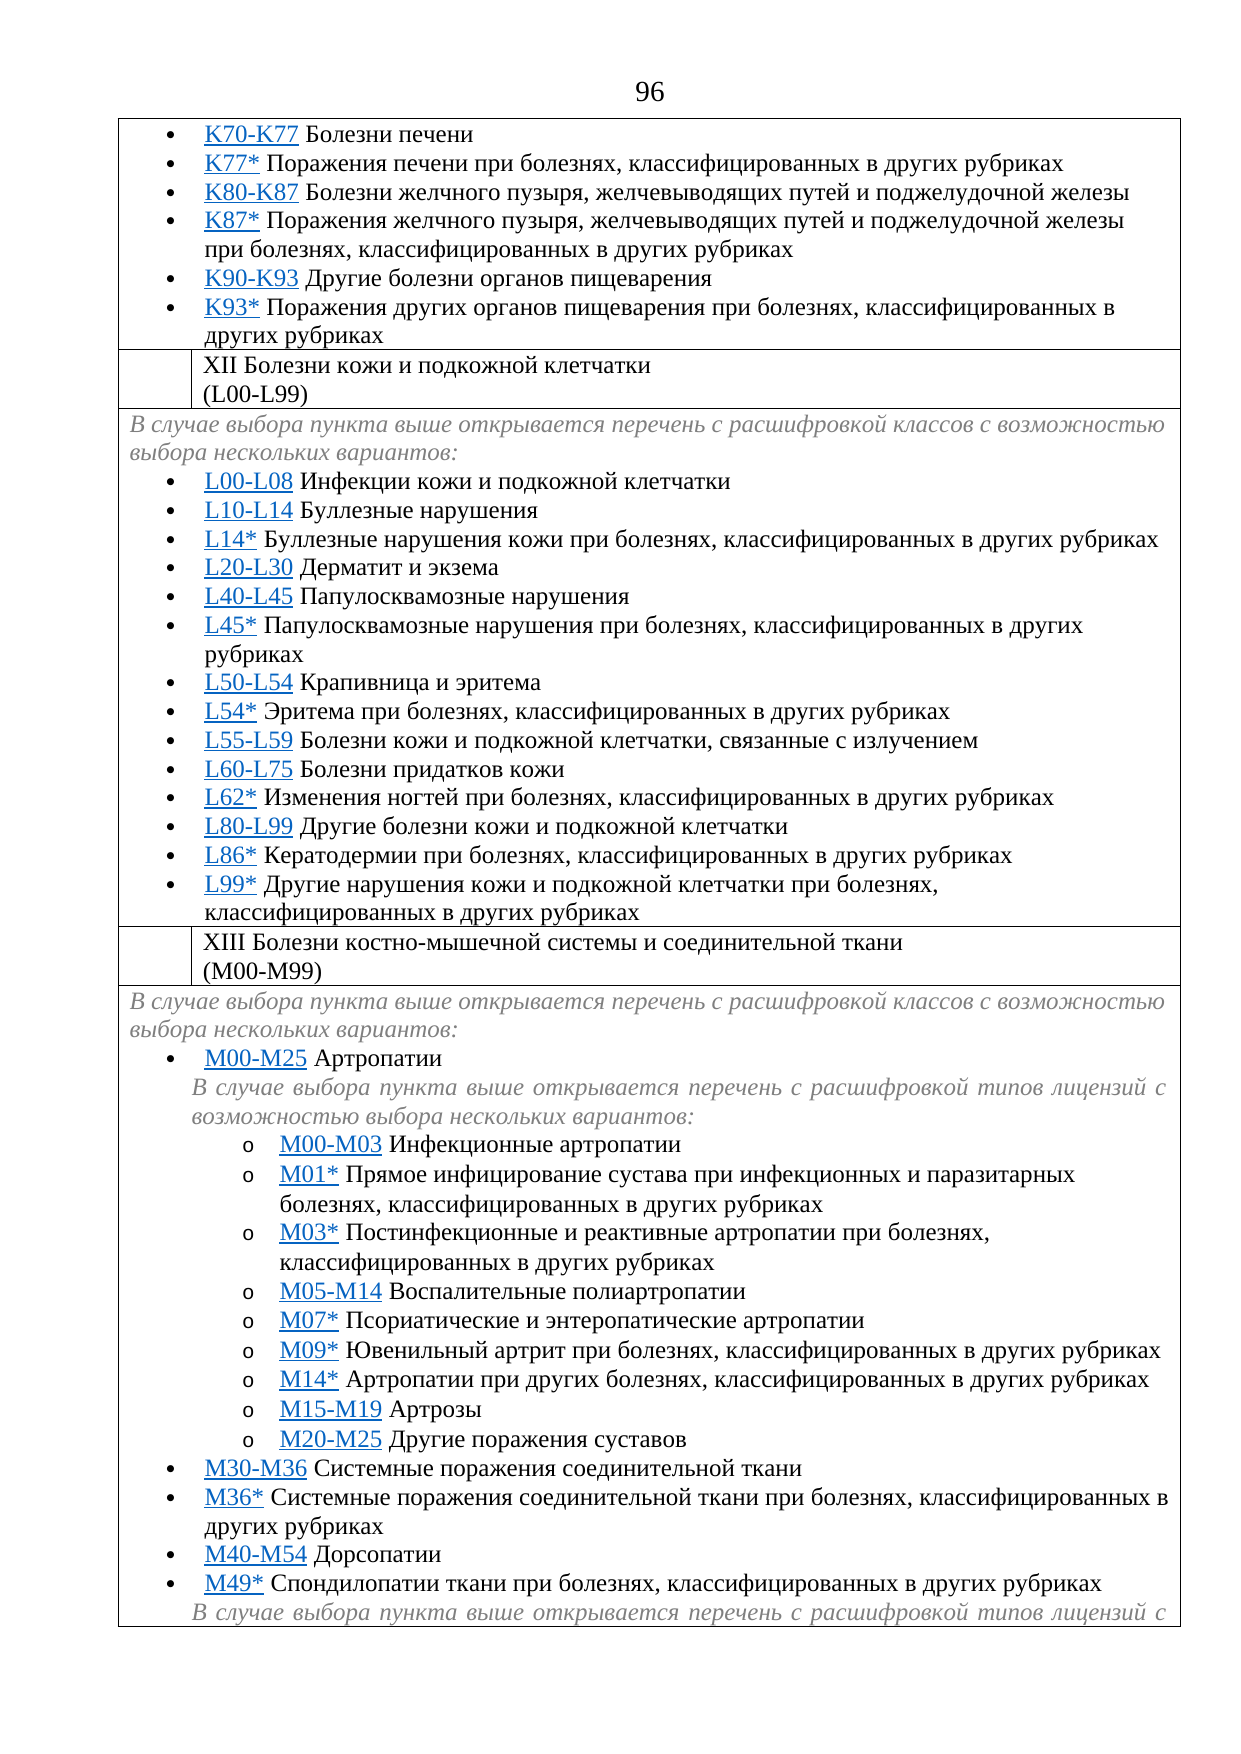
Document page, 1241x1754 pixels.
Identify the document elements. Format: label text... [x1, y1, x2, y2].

table_cell XII Болезни кожи и подкожной клетчатки (L00-L99) [192, 350, 1180, 408]
table_cell [119, 350, 191, 408]
table_cell [119, 927, 191, 985]
table_cell XIII Болезни костно-мышечной системы и соединительной ткани (M00-M99) [192, 927, 1180, 985]
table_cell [119, 986, 1180, 1626]
table_cell В случае выбора пункта выше открывается перечень с расшифровкой классов с возможностью выбора нескольких вариантов: L00-L08 Инфекции кожи и подкожной клетчатки L10-L14 Буллезные нарушения L14* Буллезные нарушения кожи при болезнях, классифицированных в других рубриках L20-L30 Дерматит и экзема L40-L45 Папулосквамозные нарушения L45* Папулосквамозные нарушения при болезнях, классифицированных в других рубриках L50-L54 Крапивница и эритема L54* Эритема при болезнях, классифицированных в других рубриках L55-L59 Болезни кожи и подкожной клетчатки, связанные с излучением L60-L75 Болезни придатков кожи L62* Изменения ногтей при болезнях, классифицированных в других рубриках L80-L99 Другие болезни кожи и подкожной клетчатки L86* Кератодермии при болезнях, классифицированных в других рубриках L99* Другие нарушения кожи и подкожной клетчатки при болезнях, классифицированных в других рубриках [119, 409, 1180, 926]
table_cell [119, 119, 1180, 349]
